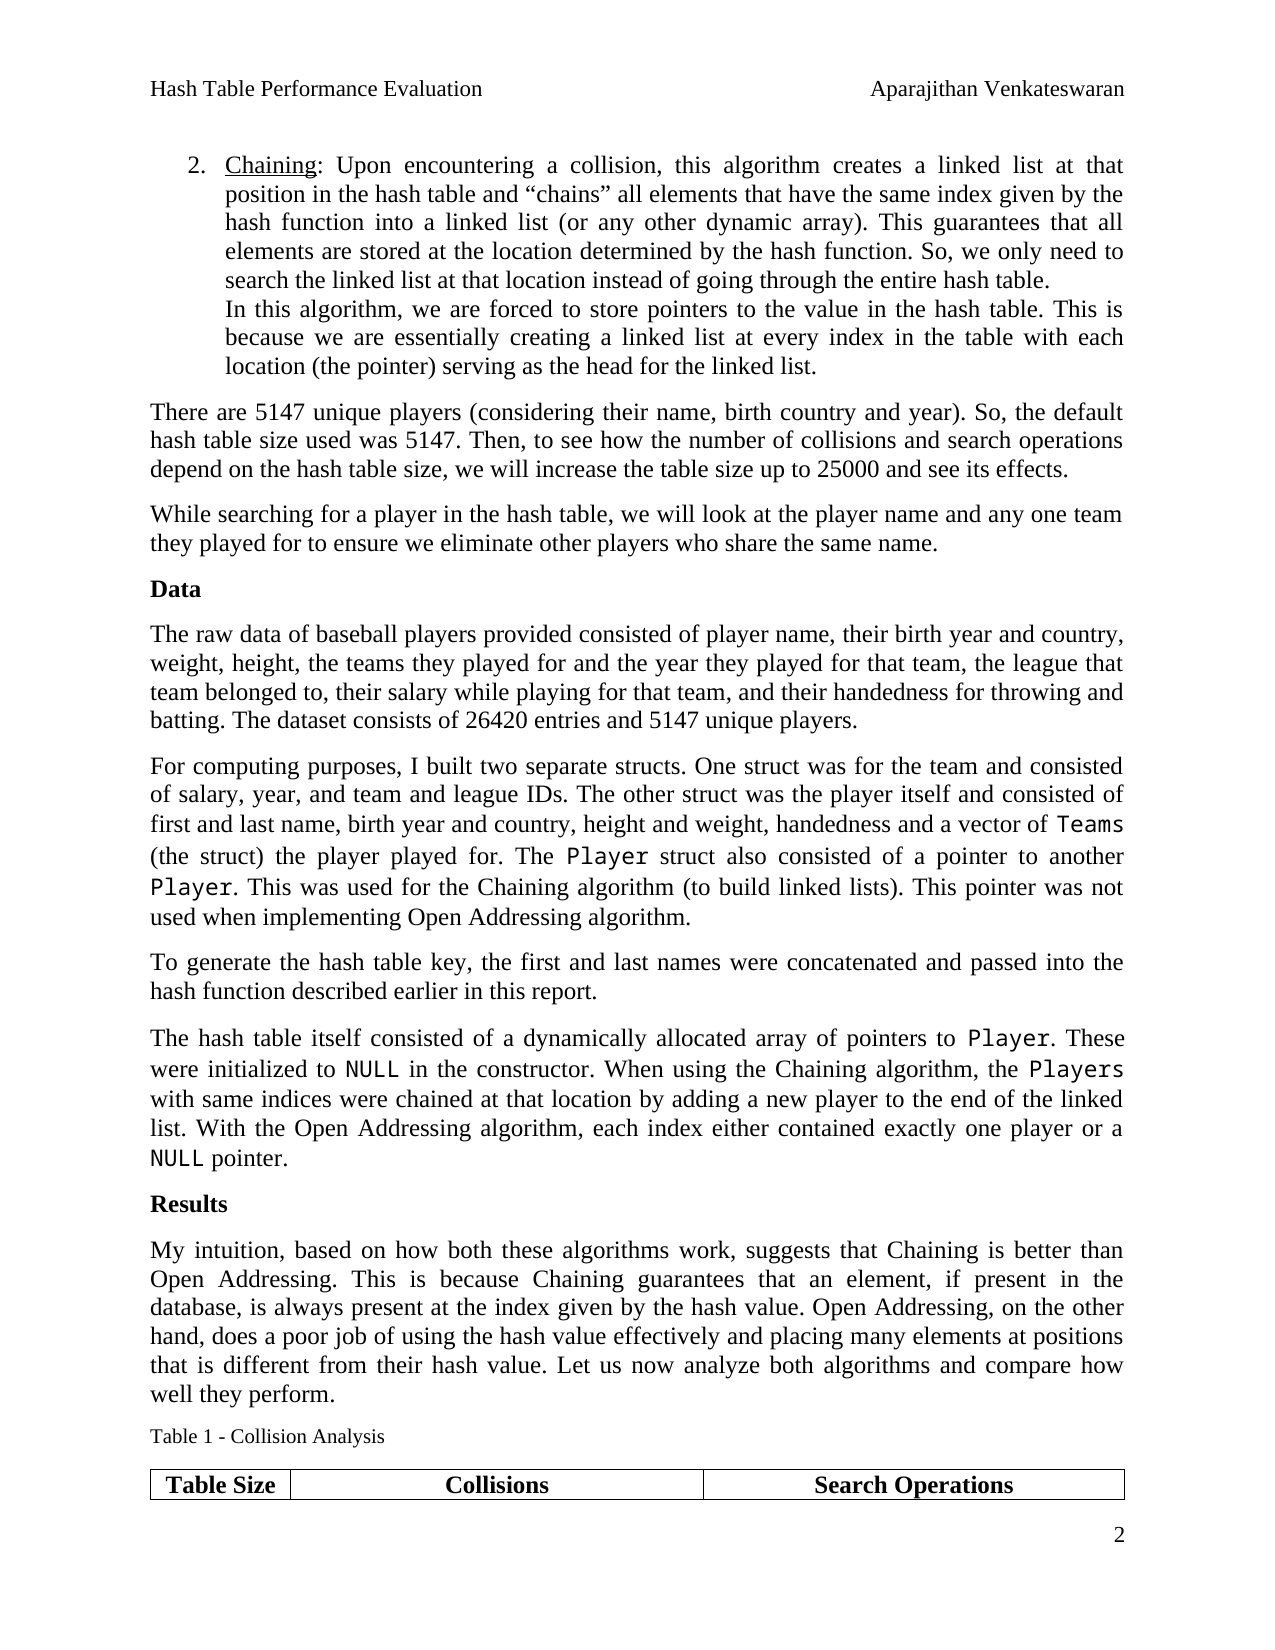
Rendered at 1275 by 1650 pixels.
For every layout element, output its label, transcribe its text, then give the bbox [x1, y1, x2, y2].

table_header Search Operations [704, 1470, 1124, 1499]
text The hash table itself consisted of a dynamically allocated array of pointers to Player. These were initialized to NULL in the constructor. When using the Chaining algorithm, the Players with same indices were chained at that location by adding a new player to the end of the linked list. With the Open Addressing algorithm, each index either contained exactly one player or a NULL pointer. [150, 1022, 1125, 1173]
text There are 5147 unique players (considering their name, birth country and year). So, the default hash table size used was 5147. Then, to see how the number of collisions and search operations depend on the hash table size, we will increase the table size up to 25000 and see its effects. [150, 397, 1125, 483]
text For computing purposes, I built two separate structs. One struct was for the team and consisted of salary, year, and team and league IDs. The other struct was the player itself and consisted of first and last name, birth year and country, height and weight, handedness and a vector of Teams (the struct) the player played for. The Player struct also consisted of a pointer to another Player. This was used for the Chaining algorithm (to build linked lists). This pointer was not used when implementing Open Addressing algorithm. [150, 751, 1125, 931]
list Chaining: Upon encountering a collision, this algorithm creates a linked list at that position in the hash table and “chains” all elements that have the same index given by the hash function into a linked list (or any other dynamic array). This guarantees that all elements are stored at the location determined by the hash function. So, we only need to search the linked list at that location instead of going through the entire hash table. [187, 150, 1125, 294]
list In this algorithm, we are forced to store pointers to the value in the hash table. This is because we are essentially creating a linked list at every index in the table with each location (the pointer) serving as the head for the linked list. [225, 294, 1125, 380]
text Table 1 - Collision Analysis [150, 1424, 1125, 1448]
text To generate the hash table key, the first and last names were concatenated and passed into the hash function described earlier in this report. [150, 947, 1125, 1005]
text The raw data of baseball players provided consisted of player name, their birth year and country, weight, height, the teams they played for and the year they played for that team, the league that team belonged to, their salary while playing for that team, and their handedness for throwing and batting. The dataset consists of 26420 entries and 5147 unique players. [150, 619, 1125, 734]
table_header Collisions [291, 1470, 703, 1499]
text Results [150, 1189, 1125, 1218]
text My intuition, based on how both these algorithms work, suggests that Chaining is better than Open Addressing. This is because Chaining guarantees that an element, if present in the database, is always present at the index given by the hash value. Open Addressing, on the other hand, does a poor job of using the hash value effectively and placing many elements at positions that is different from their hash value. Let us now analyze both algorithms and compare how well they perform. [150, 1235, 1125, 1407]
text While searching for a player in the hash table, we will look at the player name and any one team they played for to ensure we eliminate other players who share the same name. [150, 499, 1125, 557]
table_header Table Size [151, 1470, 290, 1499]
text Data [150, 574, 1125, 602]
